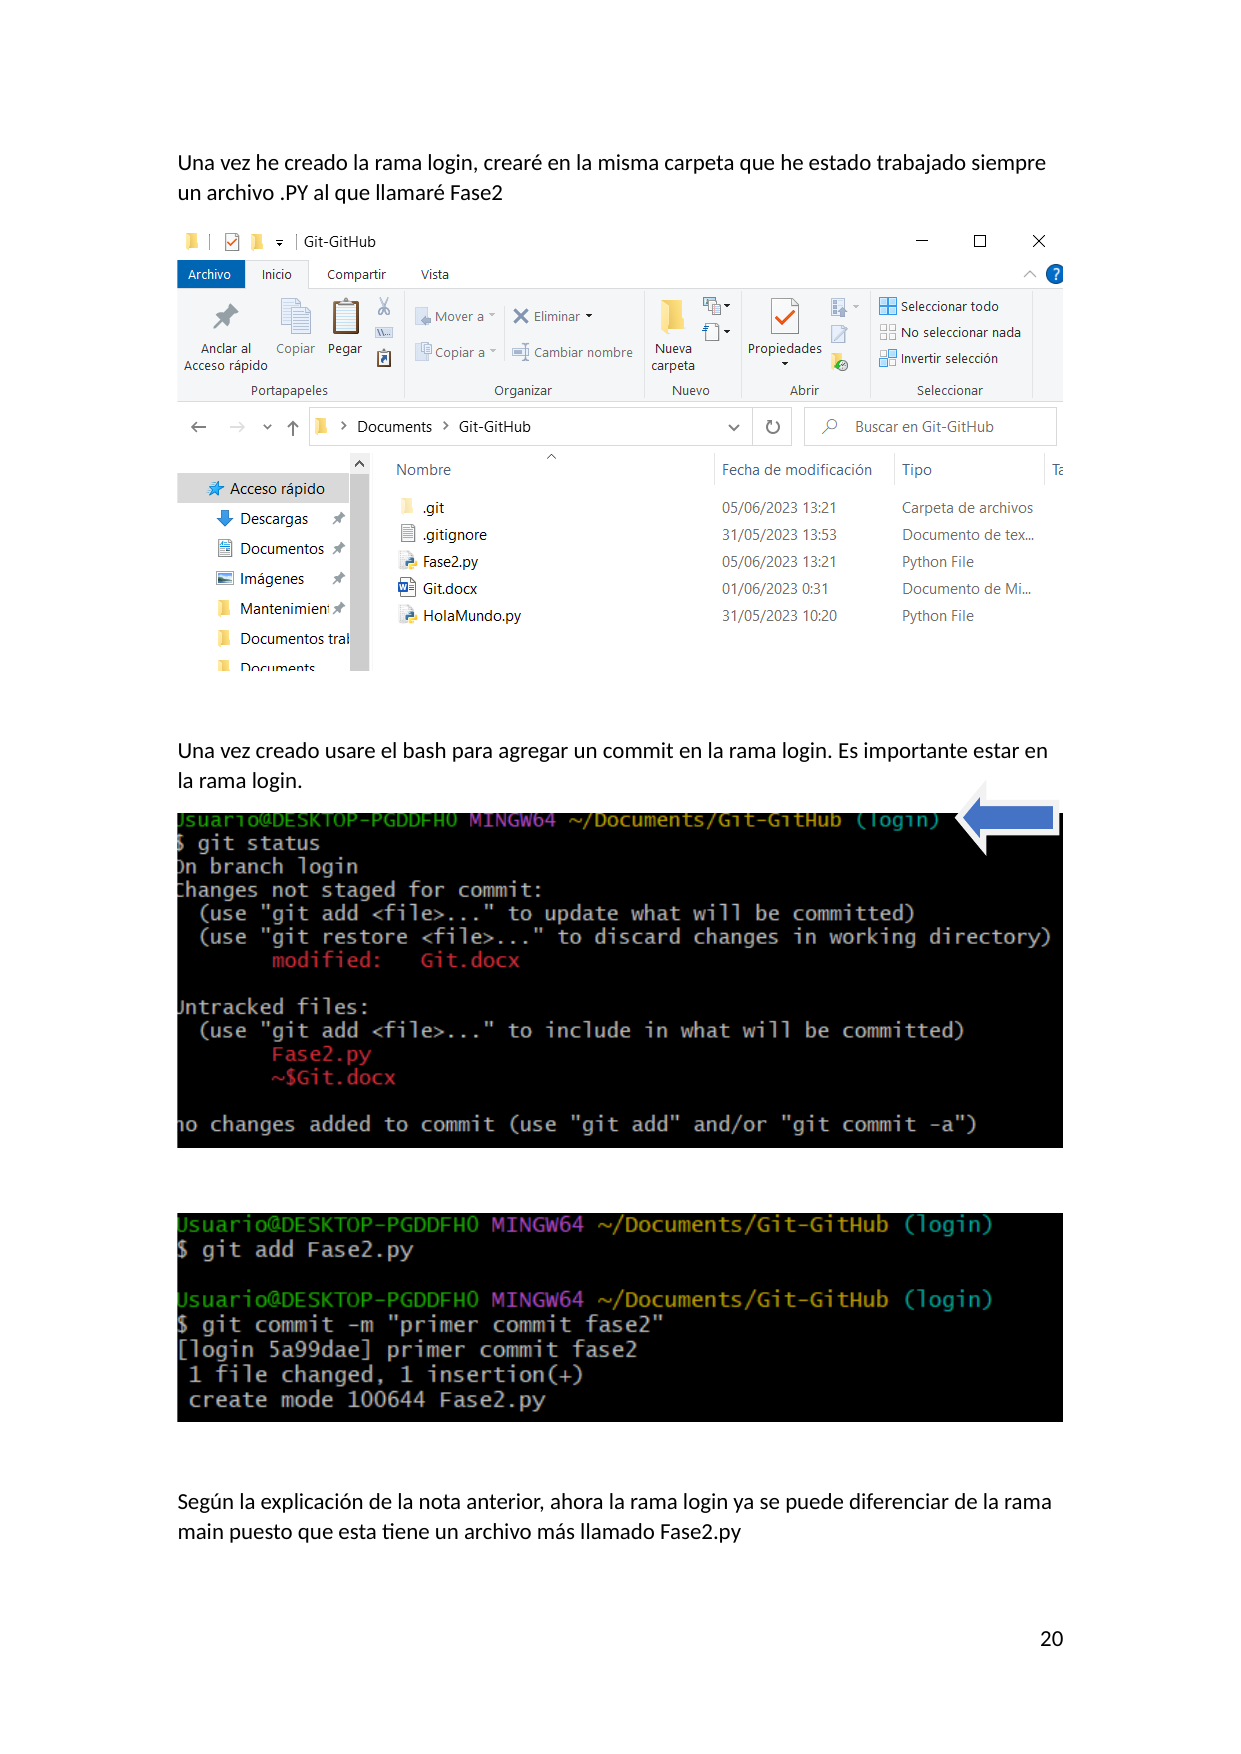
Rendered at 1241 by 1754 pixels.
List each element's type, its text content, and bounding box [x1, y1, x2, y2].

text Según la explicación de la nota anterior, ahora la rama login ya se puede diferenciar de la rama main puesto que esta tiene un archivo más llamado Fase2.py [177, 1487, 1063, 1545]
picture [177, 1213, 1063, 1422]
text Una vez creado usare el bash para agregar un commit en la rama login. Es importante estar en la rama login. [177, 736, 1063, 794]
picture [177, 813, 1063, 1148]
text Una vez he creado la rama login, crearé en la misma carpeta que he estado trabajado siempre un archivo .PY al que llamaré Fase2 [177, 148, 1063, 206]
picture [177, 224, 1063, 671]
